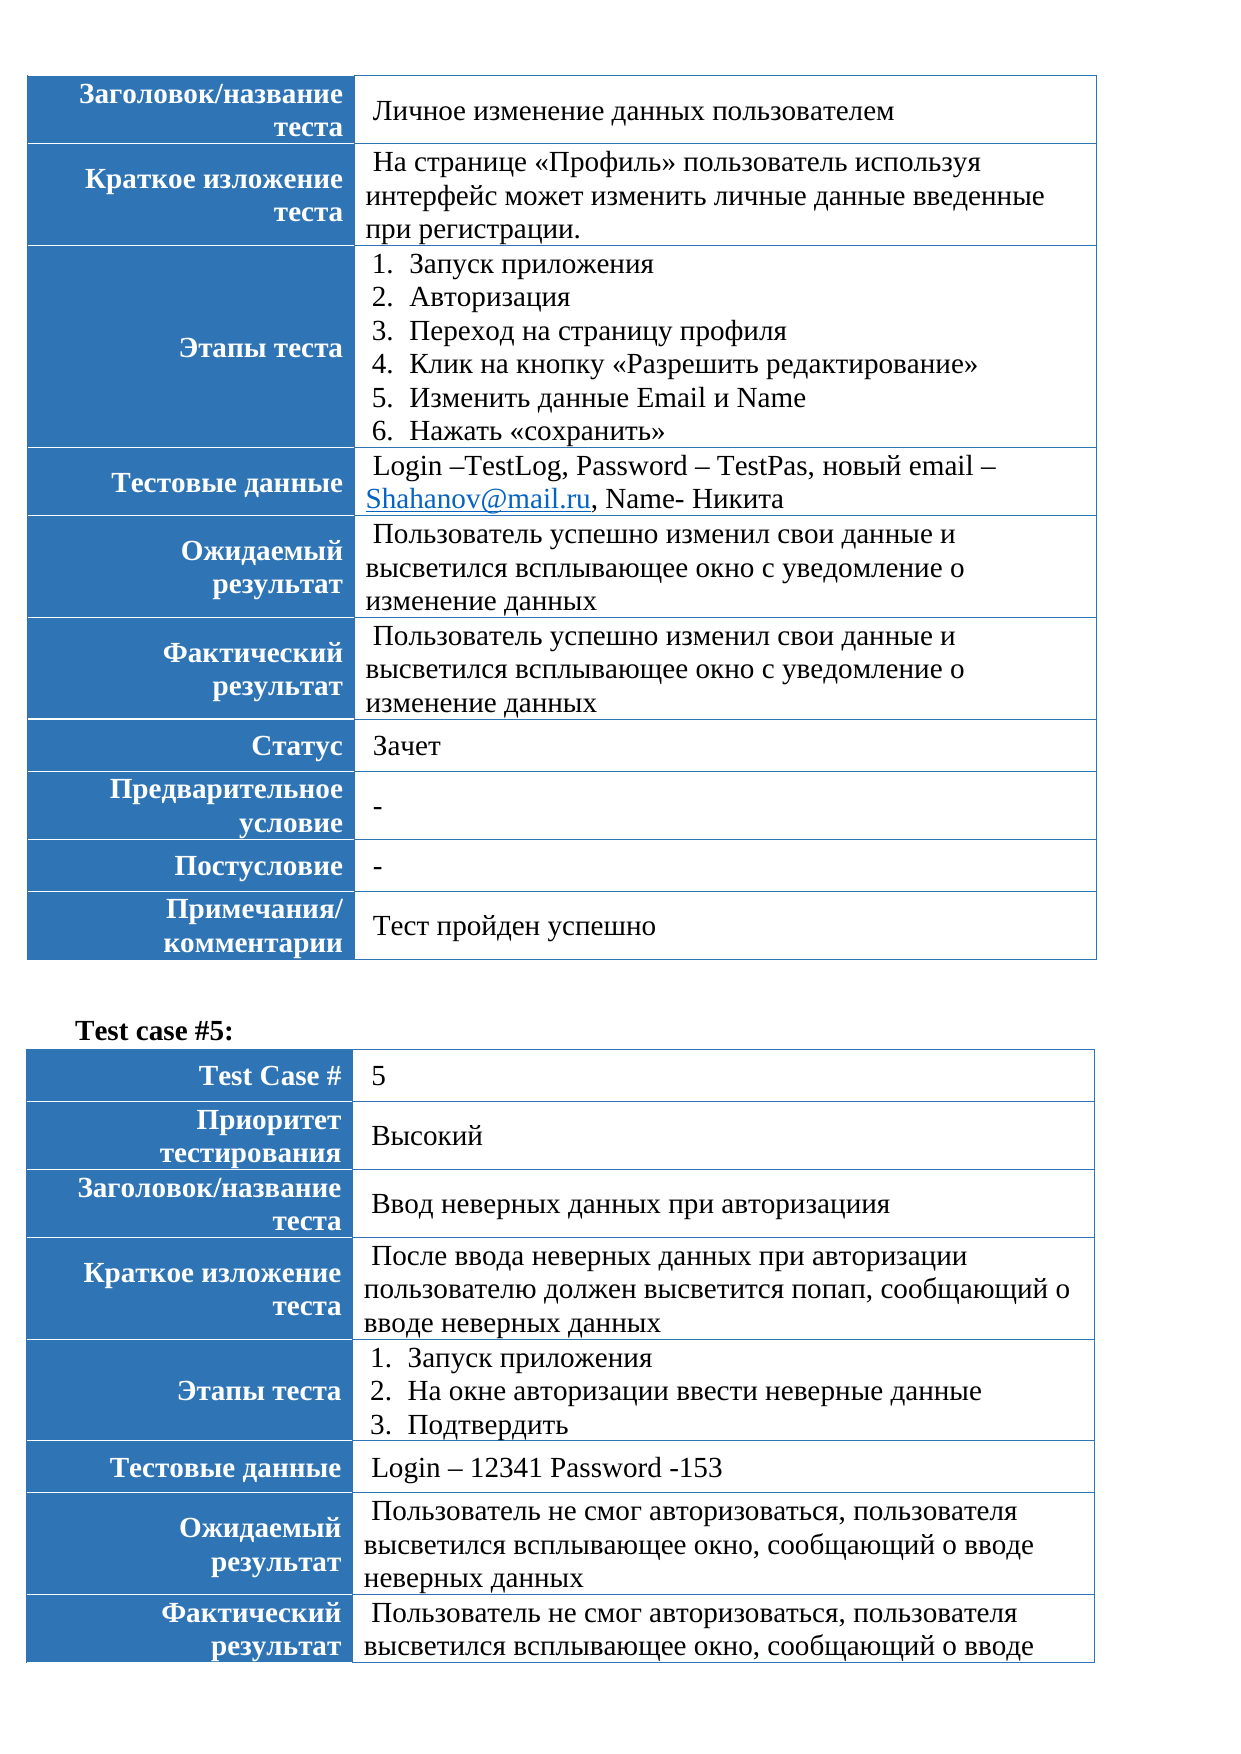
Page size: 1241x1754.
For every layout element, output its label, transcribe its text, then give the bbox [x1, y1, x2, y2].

table_cell Высокий [353, 1102, 1094, 1169]
table_cell Заголовок/название теста [28, 76, 354, 143]
table_cell - [355, 840, 1096, 891]
table_cell Заголовок/название теста [27, 1170, 352, 1237]
table_cell Пользователь успешно изменил свои данные и высветился всплывающее окно с уведомление о изменение данных [355, 618, 1096, 718]
table_cell Запуск приложения Авторизация Переход на страницу профиля Клик на кнопку «Разрешить редактирование» Изменить данные Email и Name Нажать «сохранить» [355, 246, 1096, 447]
table_cell Краткое изложение теста [28, 144, 354, 245]
table_cell Пользователь успешно изменил свои данные и высветился всплывающее окно с уведомление о изменение данных [355, 516, 1096, 617]
table_cell Статус [28, 720, 354, 771]
table_cell Ожидаемый результат [28, 516, 354, 617]
table_cell - [355, 772, 1096, 839]
table_cell Постусловие [28, 840, 354, 891]
table_cell Тестовые данные [27, 1441, 352, 1492]
table_cell Примечания/комментарии [28, 892, 354, 959]
table_cell Login – 12341 Password -153 [353, 1441, 1094, 1492]
table_header Test Case # [27, 1050, 352, 1101]
table_cell После ввода неверных данных при авторизации пользователю должен высветится попап, сообщающий о вводе неверных данных [353, 1238, 1094, 1339]
table_cell Тест пройден успешно [355, 892, 1096, 959]
table_cell Ожидаемый результат [27, 1493, 352, 1594]
table_cell Тестовые данные [28, 448, 354, 515]
subtitle Test case #5: [75, 1013, 1165, 1046]
table_header 5 [353, 1050, 1094, 1101]
table_cell Этапы теста [28, 246, 354, 447]
table_cell Фактический результат [27, 1595, 352, 1662]
table_cell Зачет [355, 720, 1096, 771]
table_cell На странице «Профиль» пользователь используя интерфейс может изменить личные данные введенные при регистрации. [355, 144, 1096, 245]
table_cell Приоритет тестирования [27, 1102, 352, 1169]
table_cell Ввод неверных данных при авторизациия [353, 1170, 1094, 1237]
table_cell Пользователь не смог авторизоваться, пользователя высветился всплывающее окно, сообщающий о вводе неверных данных [353, 1493, 1094, 1594]
table_cell Фактический результат [28, 618, 354, 718]
table_cell Личное изменение данных пользователем [355, 76, 1096, 143]
table_cell Запуск приложения На окне авторизации ввести неверные данные Подтвердить [353, 1340, 1094, 1440]
table_cell Login –TestLog, Password – TestPas, новый email – Shahanov@mail.ru, Name- Никита [355, 448, 1096, 515]
table_cell Краткое изложение теста [27, 1238, 352, 1339]
table_cell Этапы теста [27, 1340, 352, 1440]
table_cell Предварительное условие [28, 772, 354, 839]
table_cell Пользователь не смог авторизоваться, пользователя высветился всплывающее окно, сообщающий о вводе неверных данных [353, 1595, 1094, 1662]
